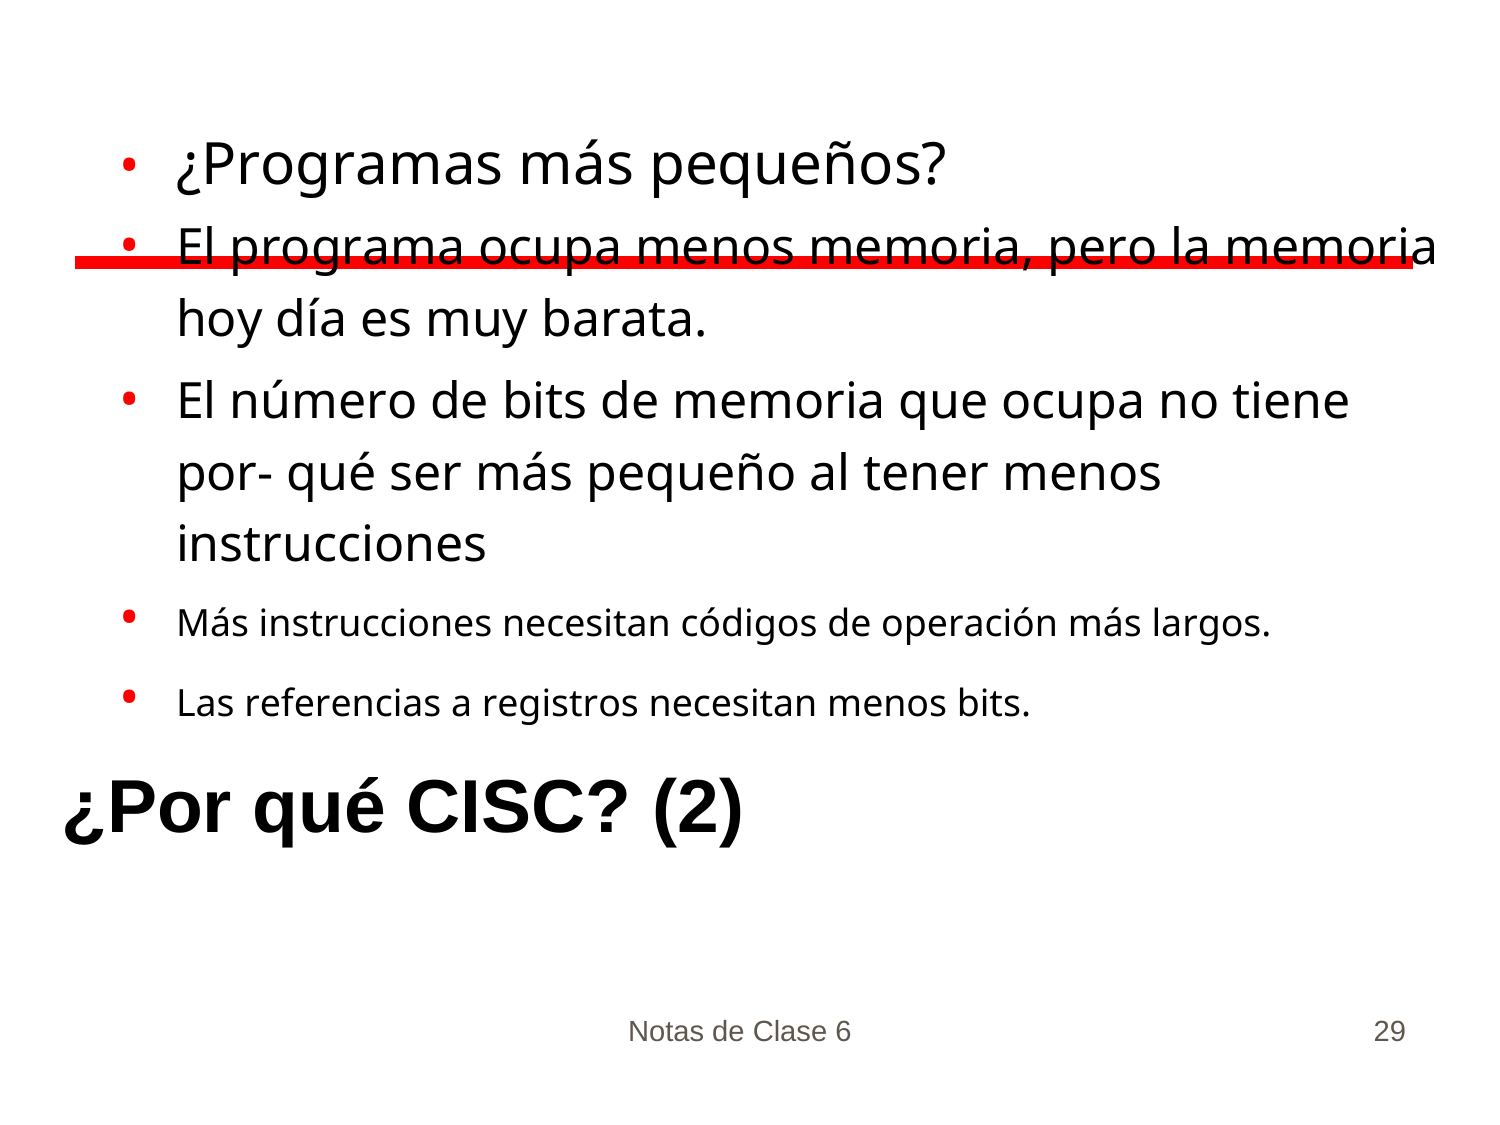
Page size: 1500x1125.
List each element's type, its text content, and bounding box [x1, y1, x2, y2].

list Más instrucciones necesitan códigos de operación más largos. [119, 579, 1458, 652]
list Las referencias a registros necesitan menos bits. [119, 658, 1458, 732]
list ¿Programas más pequeños? [119, 122, 1458, 201]
subtitle ¿Por qué CISC? (2) [61, 762, 1458, 848]
list El programa ocupa menos memoria, pero la memoria hoy día es muy barata. [119, 207, 1458, 351]
list El número de bits de memoria que ocupa no tiene por- qué ser más pequeño al tener menos instrucciones [119, 361, 1458, 576]
